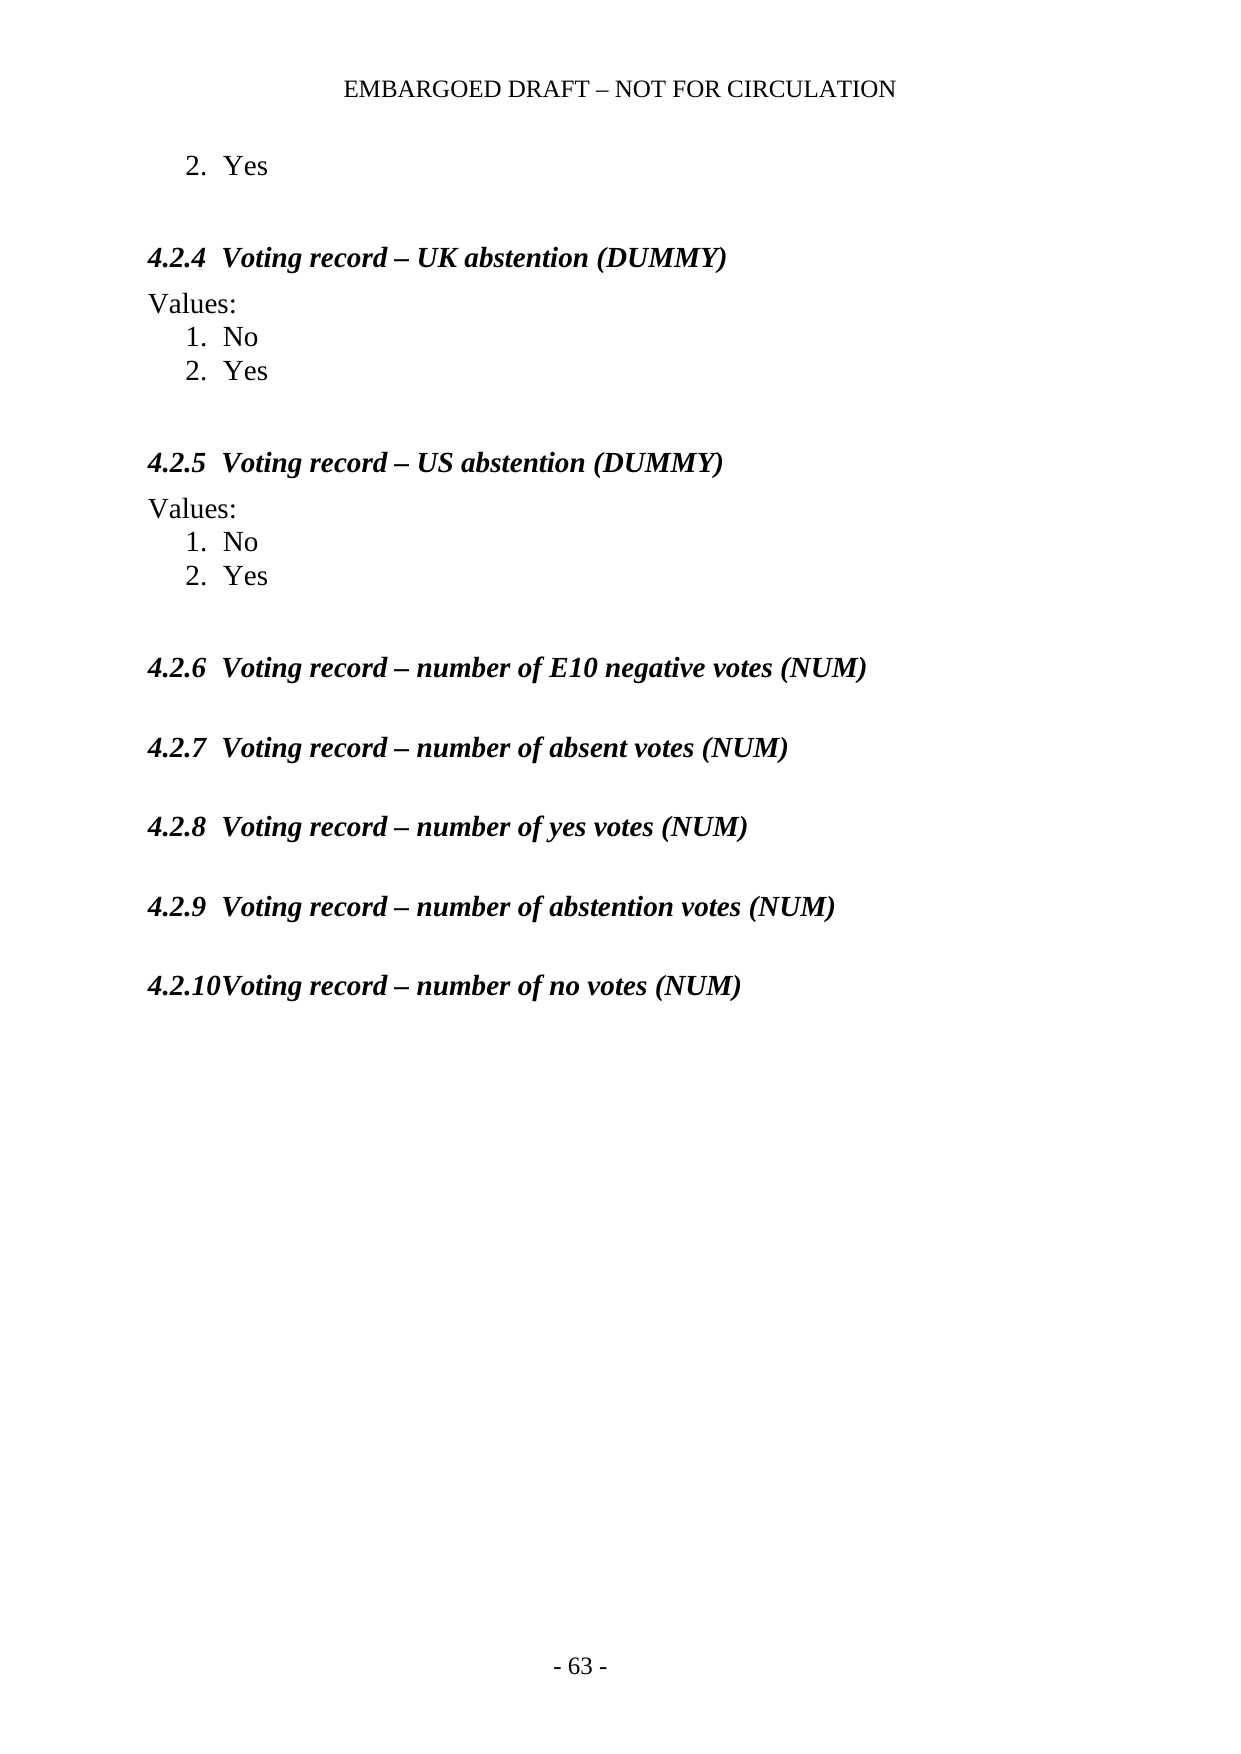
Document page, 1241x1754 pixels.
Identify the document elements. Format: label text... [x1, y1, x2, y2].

list Yes [185, 148, 1093, 181]
list No [185, 319, 1093, 353]
subtitle 4.2.10 Voting record – number of no votes (NUM) [148, 968, 1093, 1002]
list No [185, 524, 1093, 558]
subtitle 4.2.6 Voting record – number of E10 negative votes (NUM) [148, 650, 1093, 684]
text Values: [148, 286, 1093, 319]
subtitle 4.2.5 Voting record – US abstention (DUMMY) [148, 445, 1093, 478]
subtitle 4.2.7 Voting record – number of absent votes (NUM) [148, 730, 1093, 763]
subtitle 4.2.4 Voting record – UK abstention (DUMMY) [148, 240, 1093, 273]
list Yes [185, 558, 1093, 592]
text Values: [148, 491, 1093, 524]
subtitle 4.2.9 Voting record – number of abstention votes (NUM) [148, 889, 1093, 922]
list Yes [185, 353, 1093, 386]
subtitle 4.2.8 Voting record – number of yes votes (NUM) [148, 809, 1093, 843]
